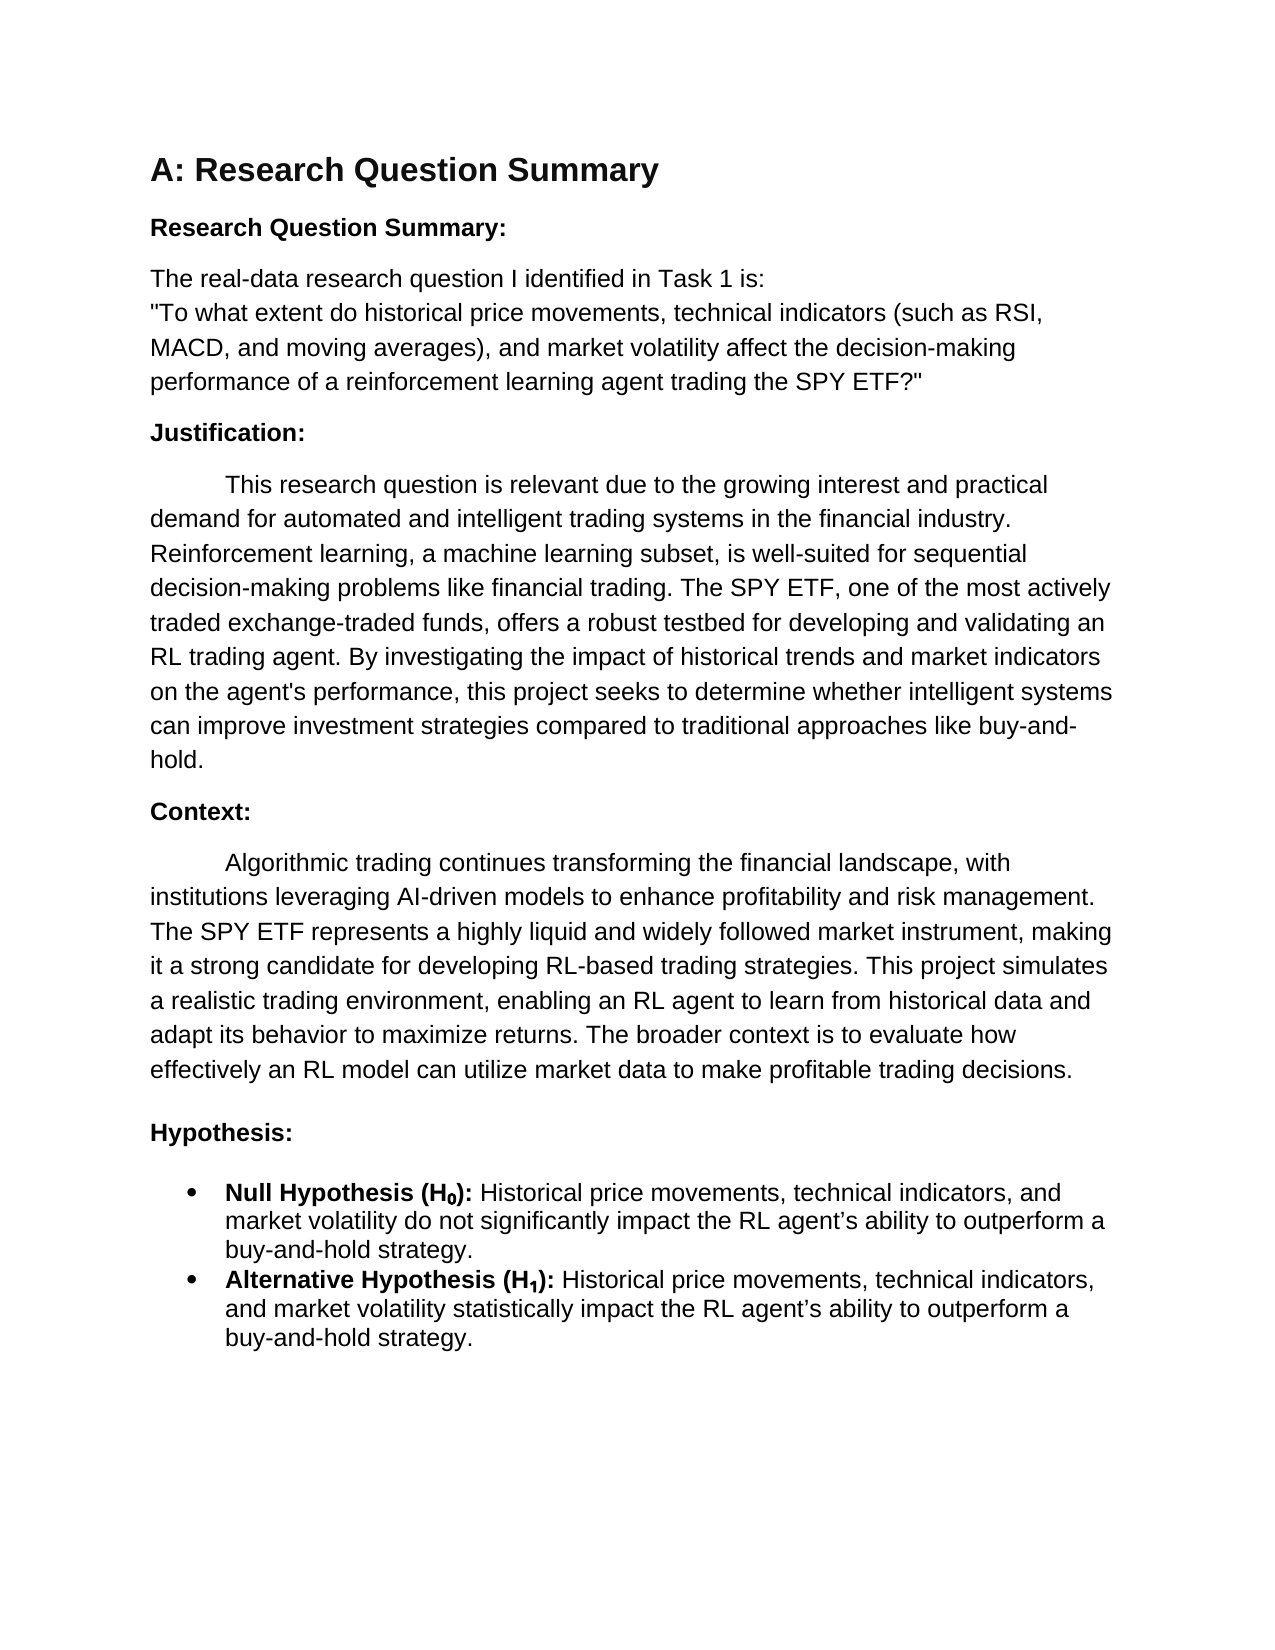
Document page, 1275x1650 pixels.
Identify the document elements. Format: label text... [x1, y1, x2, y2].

text Research Question Summary: [150, 213, 1125, 241]
text Hypothesis: [150, 1118, 1125, 1147]
text Algorithmic trading continues transforming the financial landscape, with institutions leveraging AI-driven models to enhance profitability and risk management. The SPY ETF represents a highly liquid and widely followed market instrument, making it a strong candidate for developing RL-based trading strategies. This project simulates a realistic trading environment, enabling an RL agent to learn from historical data and adapt its behavior to maximize returns. The broader context is to evaluate how effectively an RL model can utilize market data to make profitable trading decisions. [150, 848, 1125, 1083]
list Alternative Hypothesis (H₁): Historical price movements, technical indicators, and market volatility statistically impact the RL agent’s ability to outperform a buy-and-hold strategy. [187, 1264, 1125, 1352]
text A: Research Question Summary [150, 150, 1125, 188]
list Null Hypothesis (H₀): Historical price movements, technical indicators, and market volatility do not significantly impact the RL agent’s ability to outperform a buy-and-hold strategy. [187, 1176, 1125, 1264]
text This research question is relevant due to the growing interest and practical demand for automated and intelligent trading systems in the financial industry. Reinforcement learning, a machine learning subset, is well-suited for sequential decision-making problems like financial trading. The SPY ETF, one of the most actively traded exchange-traded funds, offers a robust testbed for developing and validating an RL trading agent. By investigating the impact of historical trends and market indicators on the agent's performance, this project seeks to determine whether intelligent systems can improve investment strategies compared to traditional approaches like buy-and-hold. [150, 469, 1125, 774]
text Justification: [150, 418, 1125, 447]
text The real-data research question I identified in Task 1 is: "To what extent do historical price movements, technical indicators (such as RSI, MACD, and moving averages), and market volatility affect the decision-making performance of a reinforcement learning agent trading the SPY ETF?" [150, 264, 1125, 396]
text Context: [150, 797, 1125, 825]
